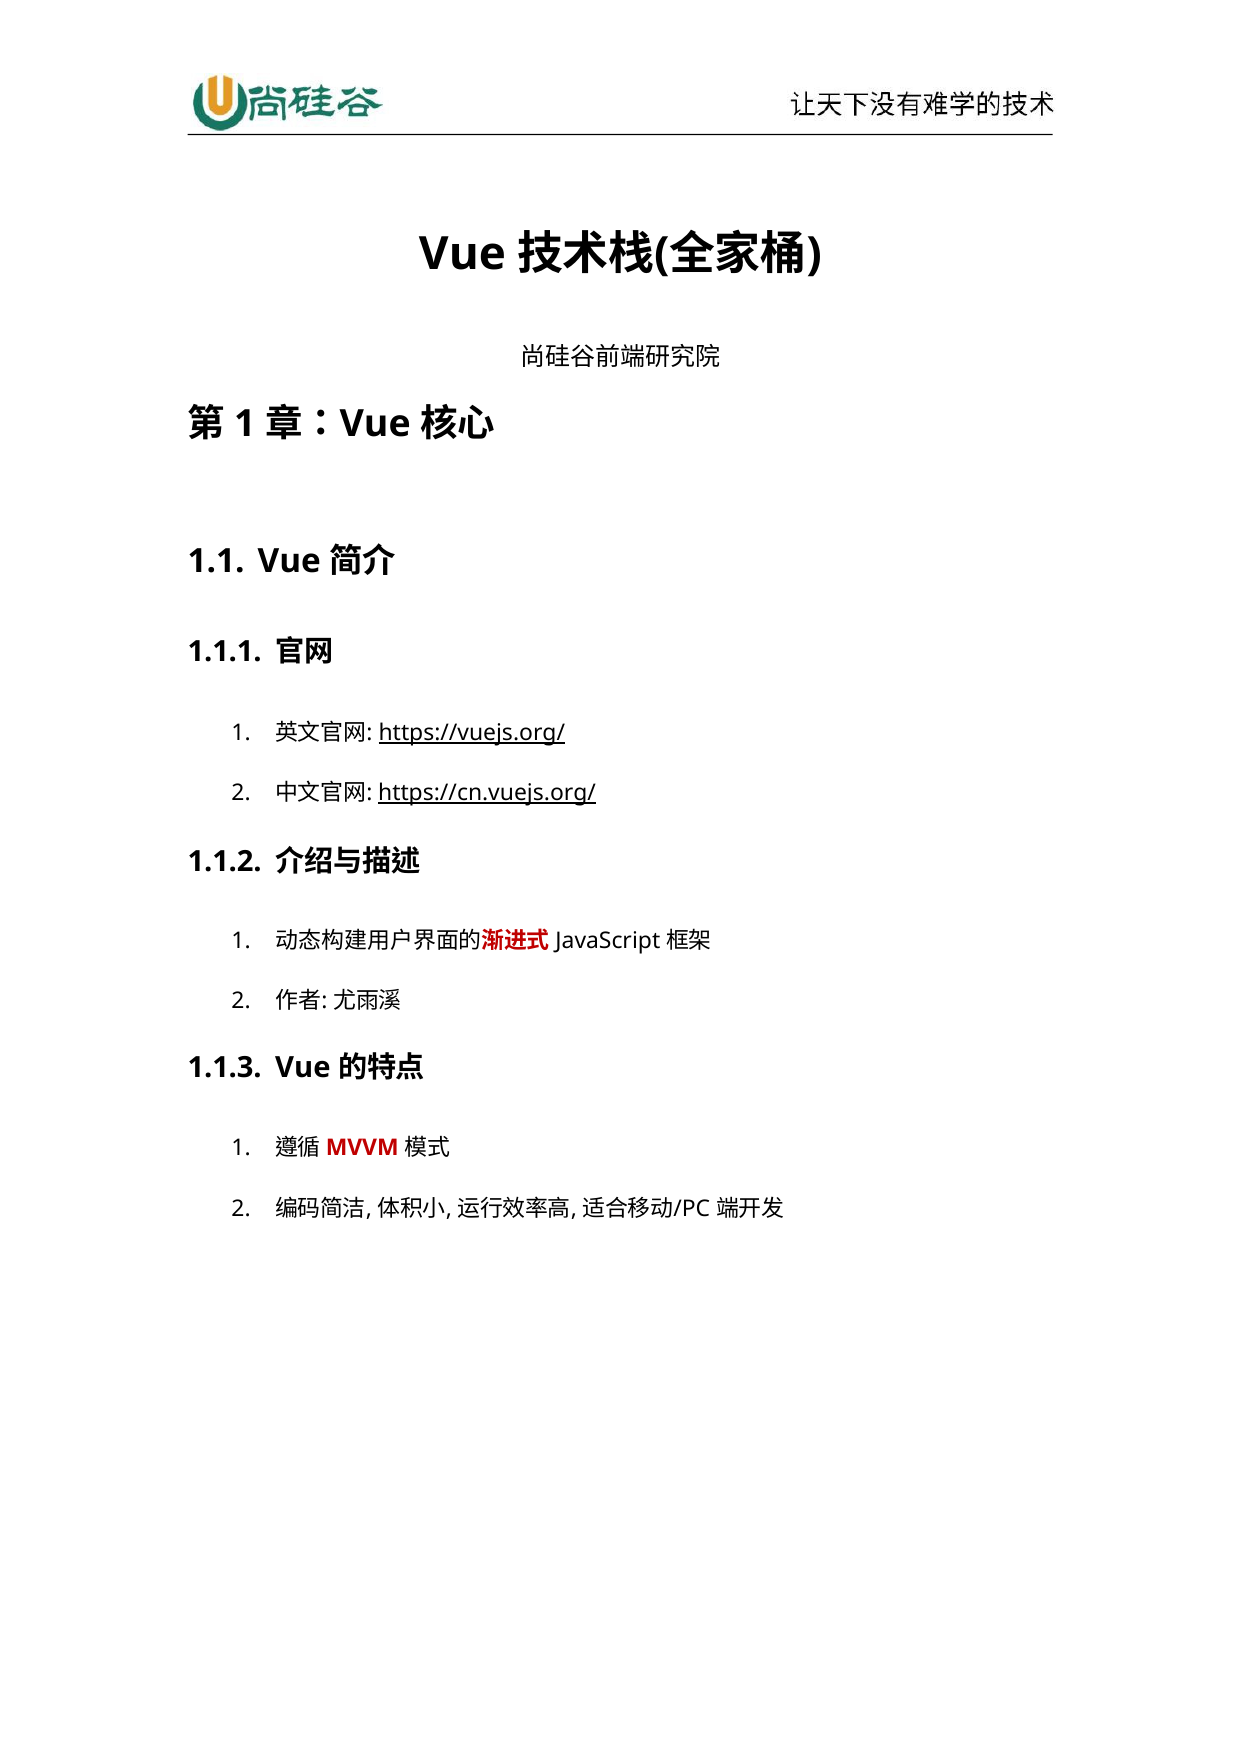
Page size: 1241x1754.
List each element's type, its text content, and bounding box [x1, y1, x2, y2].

subtitle Vue 简介 [187, 537, 1107, 582]
subtitle Vue 的特点 [187, 1046, 1107, 1086]
subtitle 官网 [187, 630, 1107, 669]
picture [190, 73, 1057, 132]
subtitle 第 1 章：Vue 核心 [187, 396, 1107, 447]
title Vue 技术栈(全家桶) [414, 203, 827, 286]
subtitle 介绍与描述 [187, 840, 1107, 880]
list 作者: 尤雨溪 [231, 984, 1107, 1015]
list 英文官网: https://vuejs.org/ [231, 716, 1107, 747]
list 中文官网: https://cn.vuejs.org/ [231, 776, 1107, 807]
list 编码简洁, 体积小, 运行效率高, 适合移动/PC 端开发 [231, 1190, 1107, 1223]
list 遵循 MVVM 模式 [231, 1131, 1107, 1162]
list 动态构建用户界面的渐进式 JavaScript 框架 [231, 924, 1107, 956]
text 尚硅谷前端研究院 [413, 337, 827, 373]
